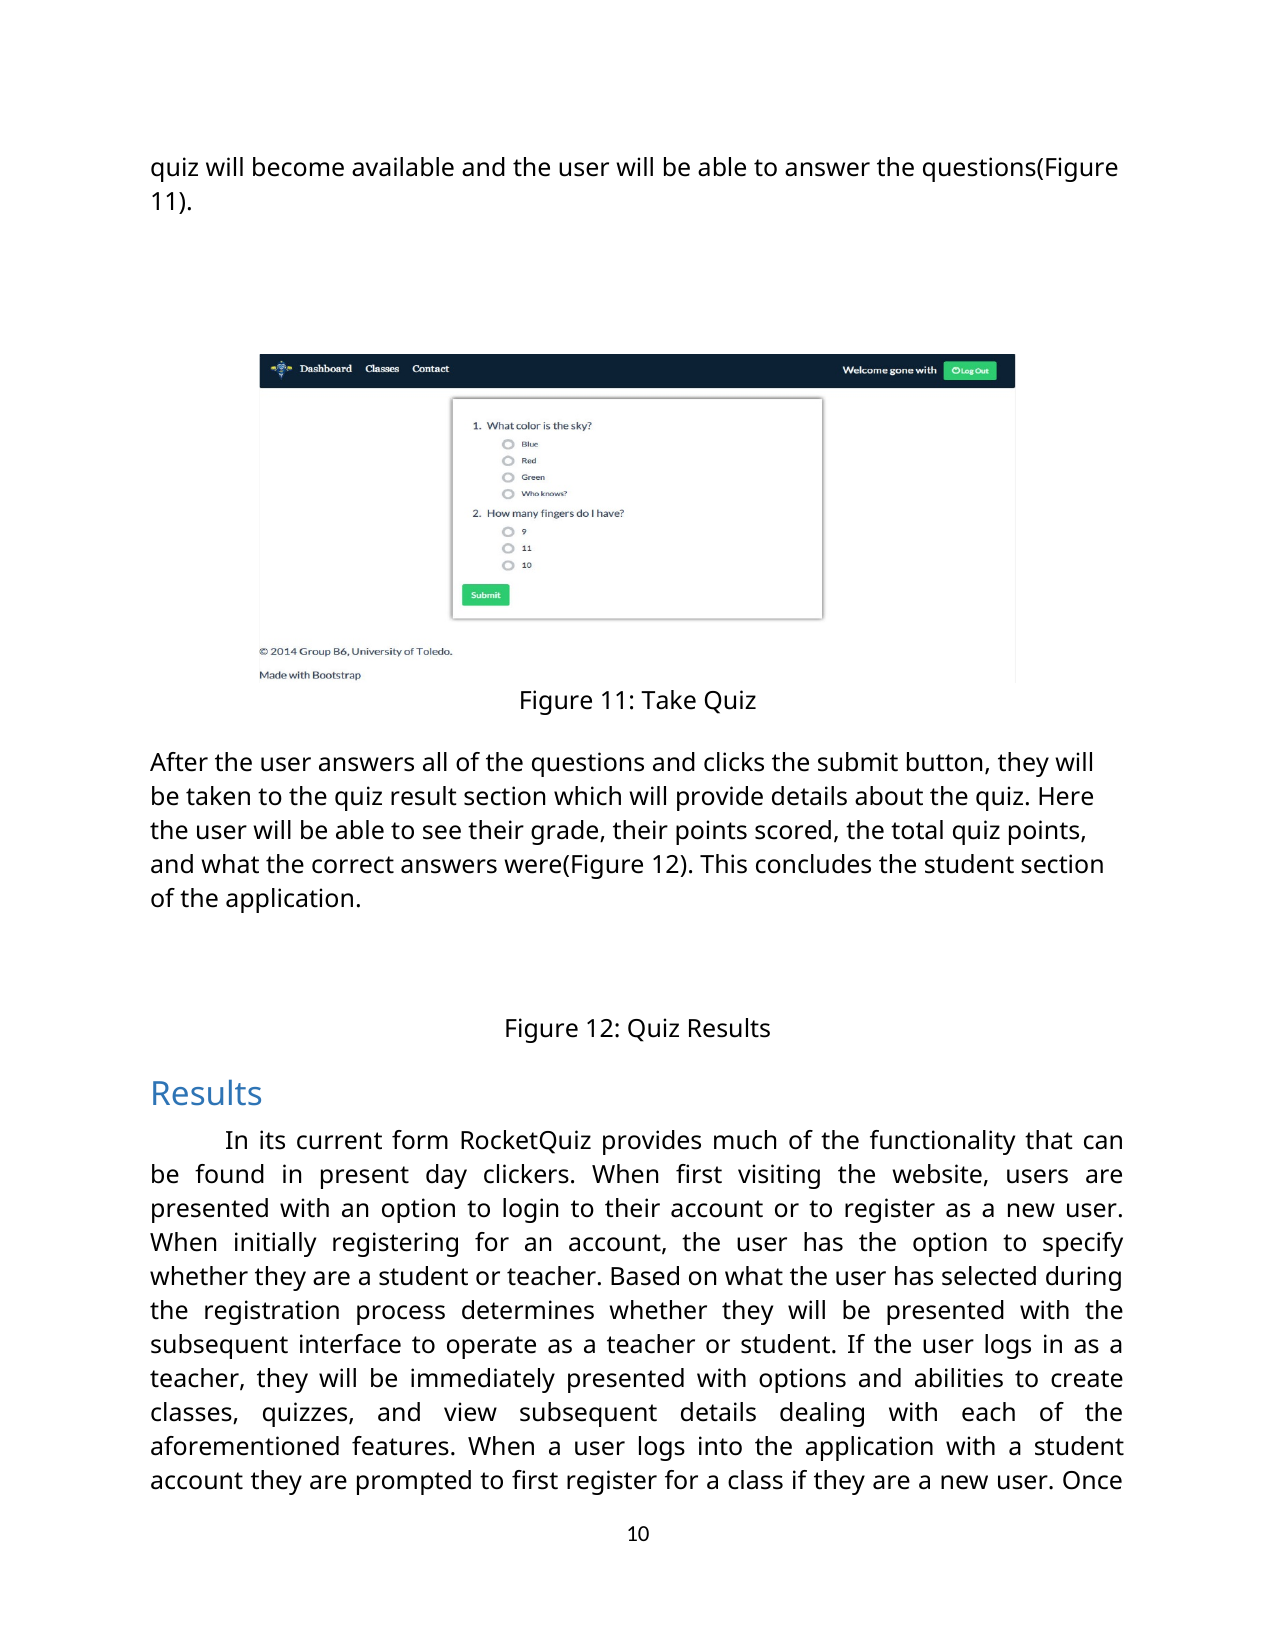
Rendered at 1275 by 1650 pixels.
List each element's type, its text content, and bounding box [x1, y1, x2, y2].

text Figure 12: Quiz Results [150, 1011, 1125, 1045]
text Figure 11: Take Quiz [150, 682, 1125, 717]
text After the user answers all of the questions and clicks the submit button, they will be taken to the quiz result section which will provide details about the quiz. Here the user will be able to see their grade, their points scored, the total quiz points, and what the correct answers were(Figure 12). This concludes the student section of the application. [150, 744, 1125, 915]
subtitle Results [150, 1070, 1125, 1116]
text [150, 1122, 1125, 1497]
picture [259, 354, 1016, 683]
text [150, 150, 1125, 218]
